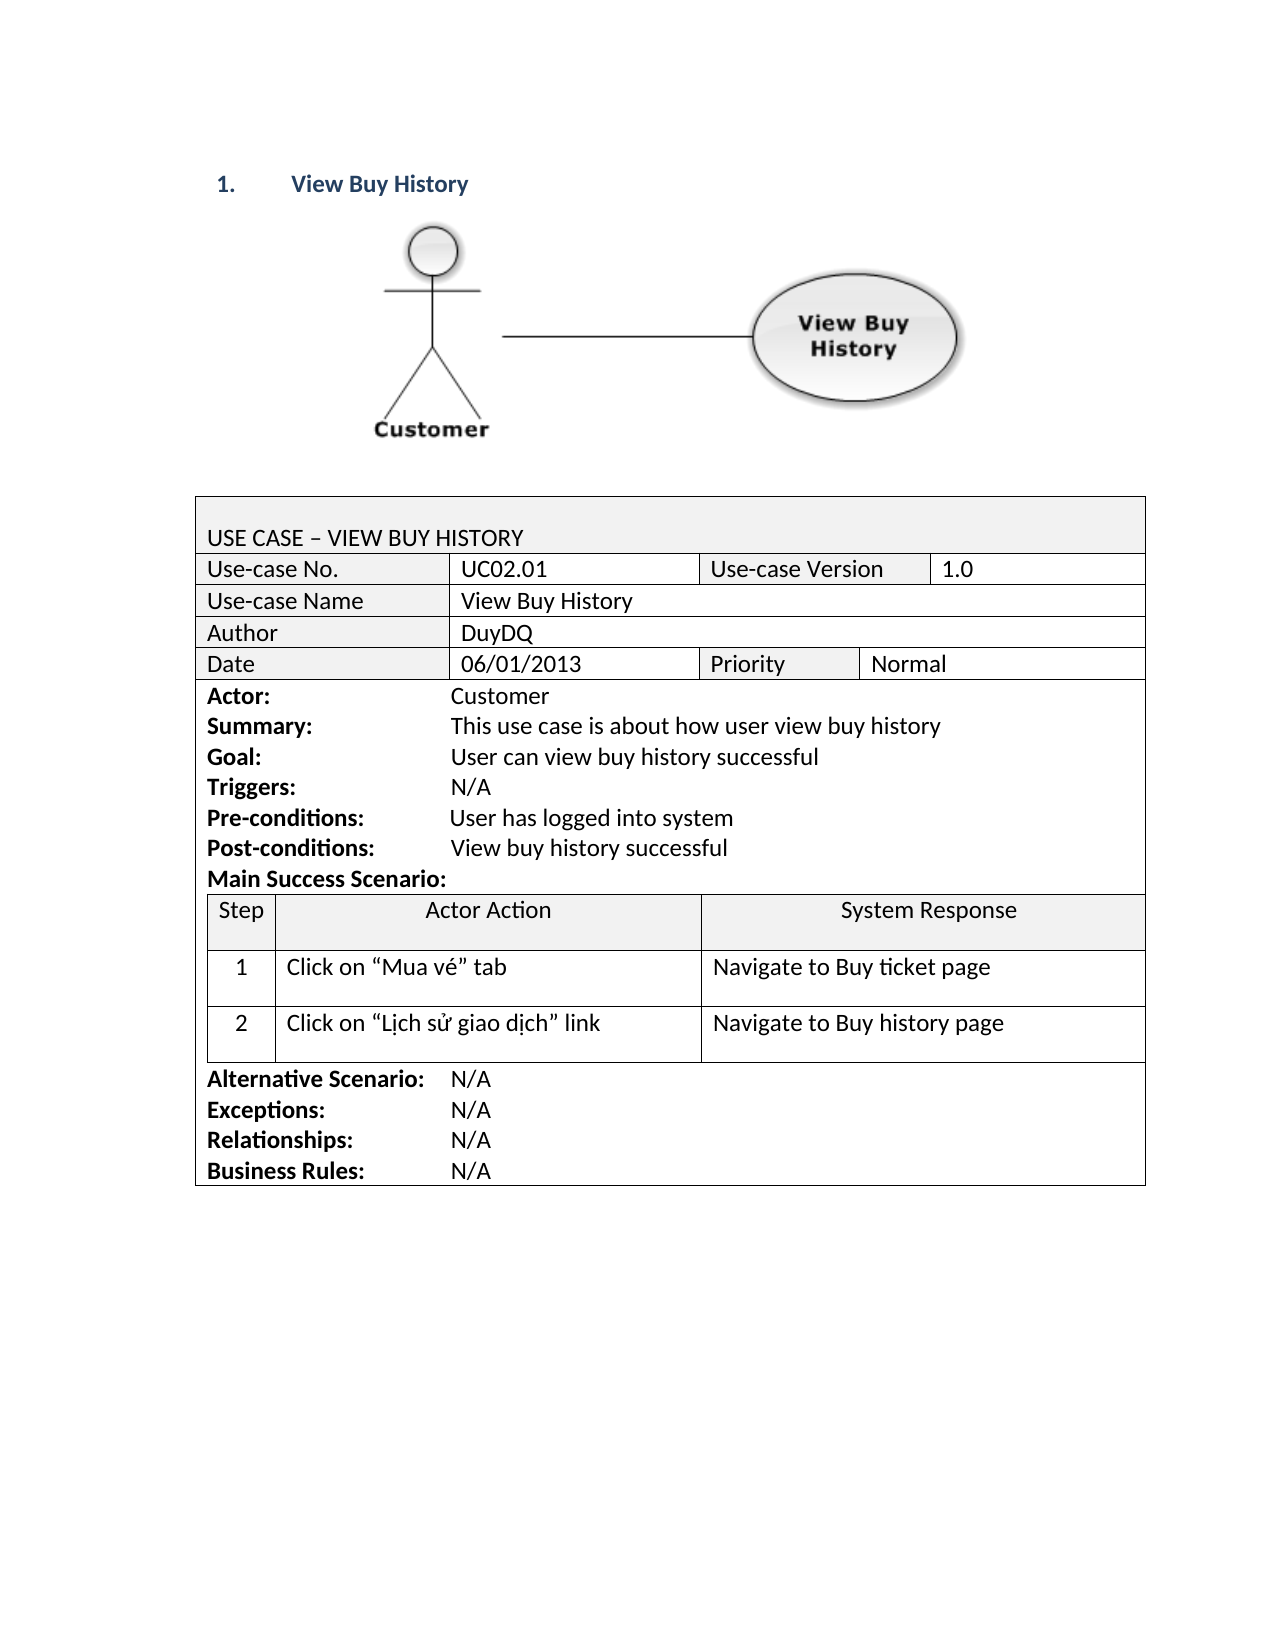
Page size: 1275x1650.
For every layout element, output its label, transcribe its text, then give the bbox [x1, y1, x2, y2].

table_cell 06/01/2013 [450, 648, 699, 679]
table_cell Use-case Name [196, 585, 449, 616]
table_cell UC02.01 [450, 554, 699, 584]
table_cell Actor: Customer Summary: This use case is about how user view buy history Goal: User can view buy history successful Triggers: N/A Pre-conditions: User has logged into system Post-conditions: View buy history successful Main Success Scenario: Alternative Scenario: N/A Exceptions: N/A Relationships: N/A Business Rules: N/A [196, 680, 1145, 1185]
table_cell Priority [700, 648, 859, 679]
table_cell 1.0 [931, 554, 1145, 584]
subtitle View Buy History [216, 168, 1157, 199]
table_cell Normal [860, 648, 1145, 679]
table_header USE CASE – VIEW BUY HISTORY [196, 497, 1145, 553]
table_cell Date [196, 648, 449, 679]
table_cell Use-case Version [700, 554, 930, 584]
table_cell Author [196, 617, 449, 647]
table_cell View Buy History [450, 585, 1145, 616]
picture [338, 203, 981, 471]
table_cell DuyDQ [450, 617, 1145, 647]
table_cell Use-case No. [196, 554, 449, 584]
